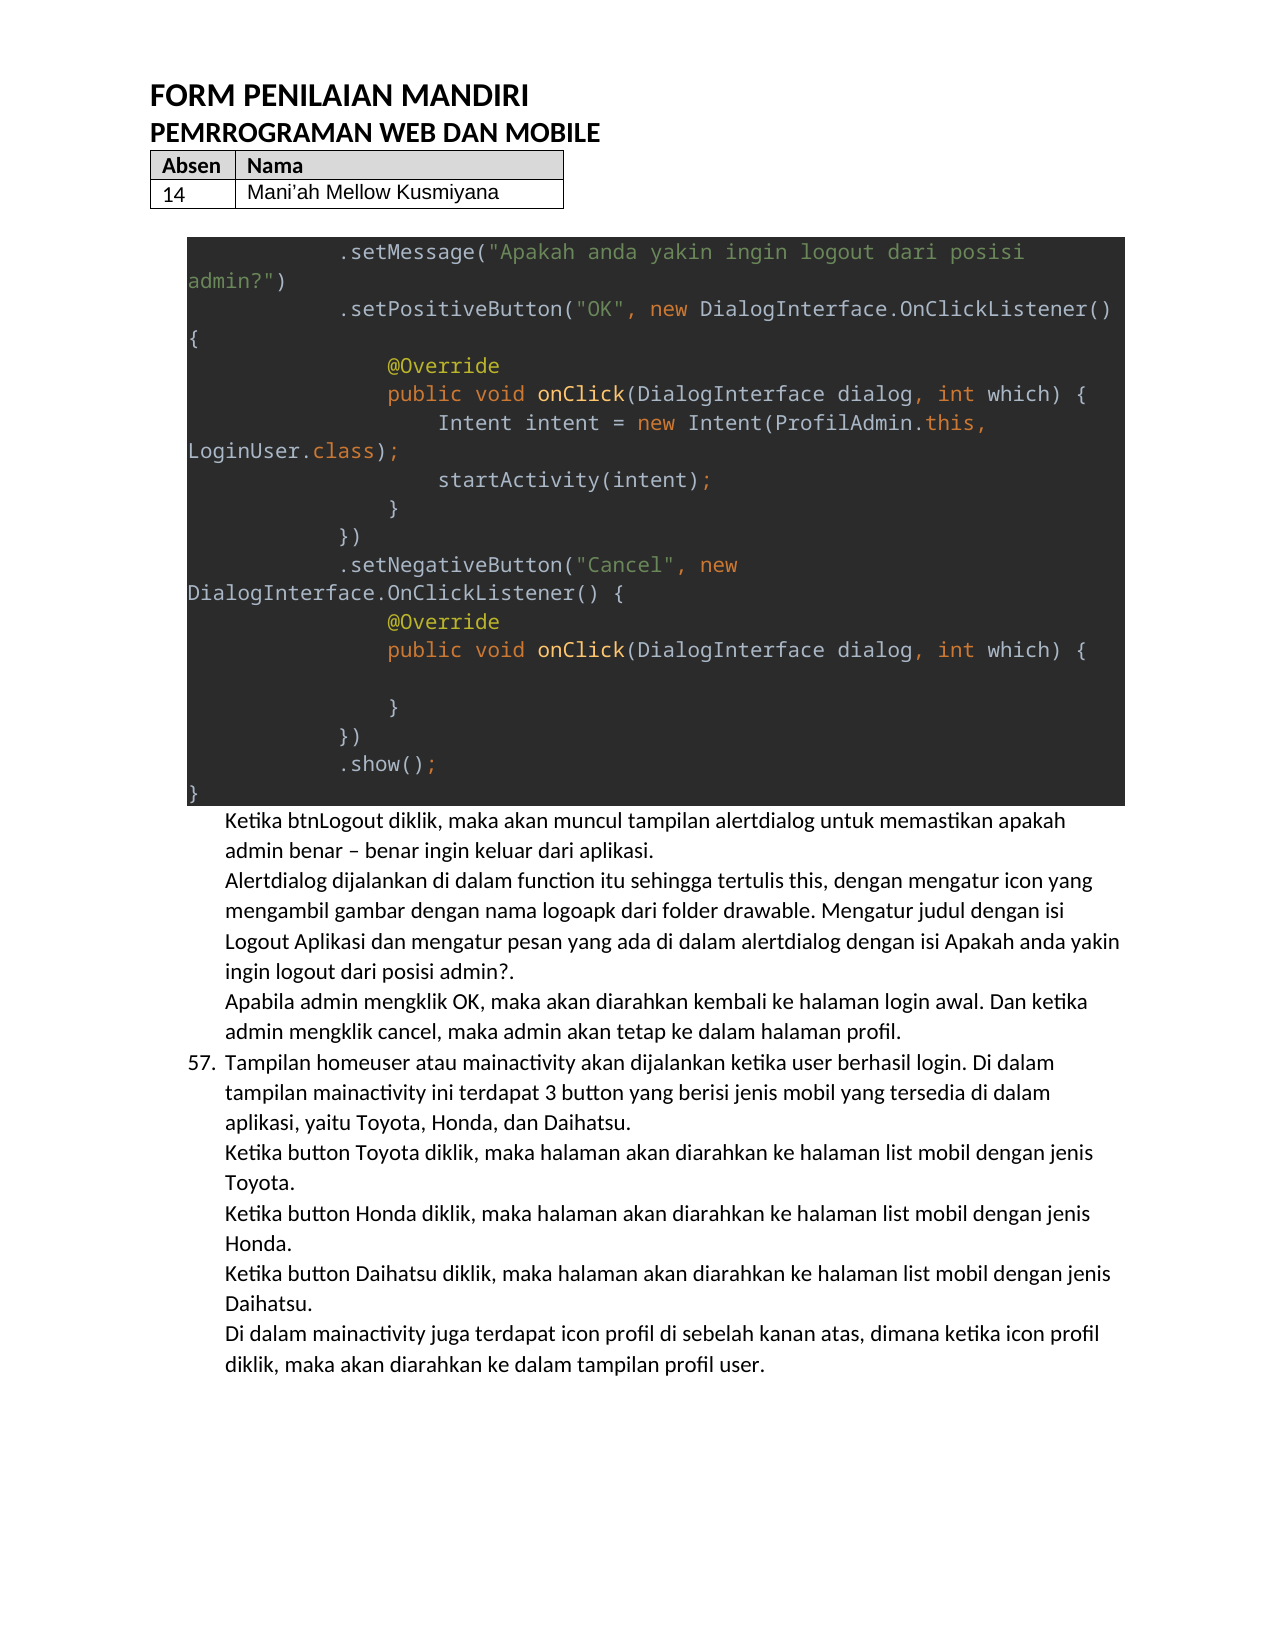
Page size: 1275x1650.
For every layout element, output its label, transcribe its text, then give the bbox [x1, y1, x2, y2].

list Ketika btnLogout diklik, maka akan muncul tampilan alertdialog untuk memastikan apakah admin benar – benar ingin keluar dari aplikasi. [225, 806, 1125, 864]
list Ketika button Daihatsu diklik, maka halaman akan diarahkan ke halaman list mobil dengan jenis Daihatsu. [225, 1259, 1125, 1317]
list Alertdialog dijalankan di dalam function itu sehingga tertulis this, dengan mengatur icon yang mengambil gambar dengan nama logoapk dari folder drawable. Mengatur judul dengan isi Logout Aplikasi dan mengatur pesan yang ada di dalam alertdialog dengan isi Apakah anda yakin ingin logout dari posisi admin?. [225, 866, 1125, 985]
list Ketika button Toyota diklik, maka halaman akan diarahkan ke halaman list mobil dengan jenis Toyota. [225, 1138, 1125, 1197]
list Di dalam mainactivity juga terdapat icon profil di sebelah kanan atas, dimana ketika icon profil diklik, maka akan diarahkan ke dalam tampilan profil user. [225, 1319, 1125, 1378]
list Ketika button Honda diklik, maka halaman akan diarahkan ke halaman list mobil dengan jenis Honda. [225, 1199, 1125, 1257]
list Tampilan homeuser atau mainactivity akan dijalankan ketika user berhasil login. Di dalam tampilan mainactivity ini terdapat 3 button yang berisi jenis mobil yang tersedia di dalam aplikasi, yaitu Toyota, Honda, dan Daihatsu. [187, 1048, 1125, 1136]
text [187, 237, 1125, 806]
list Apabila admin mengklik OK, maka akan diarahkan kembali ke halaman login awal. Dan ketika admin mengklik cancel, maka admin akan tetap ke dalam halaman profil. [225, 987, 1125, 1046]
